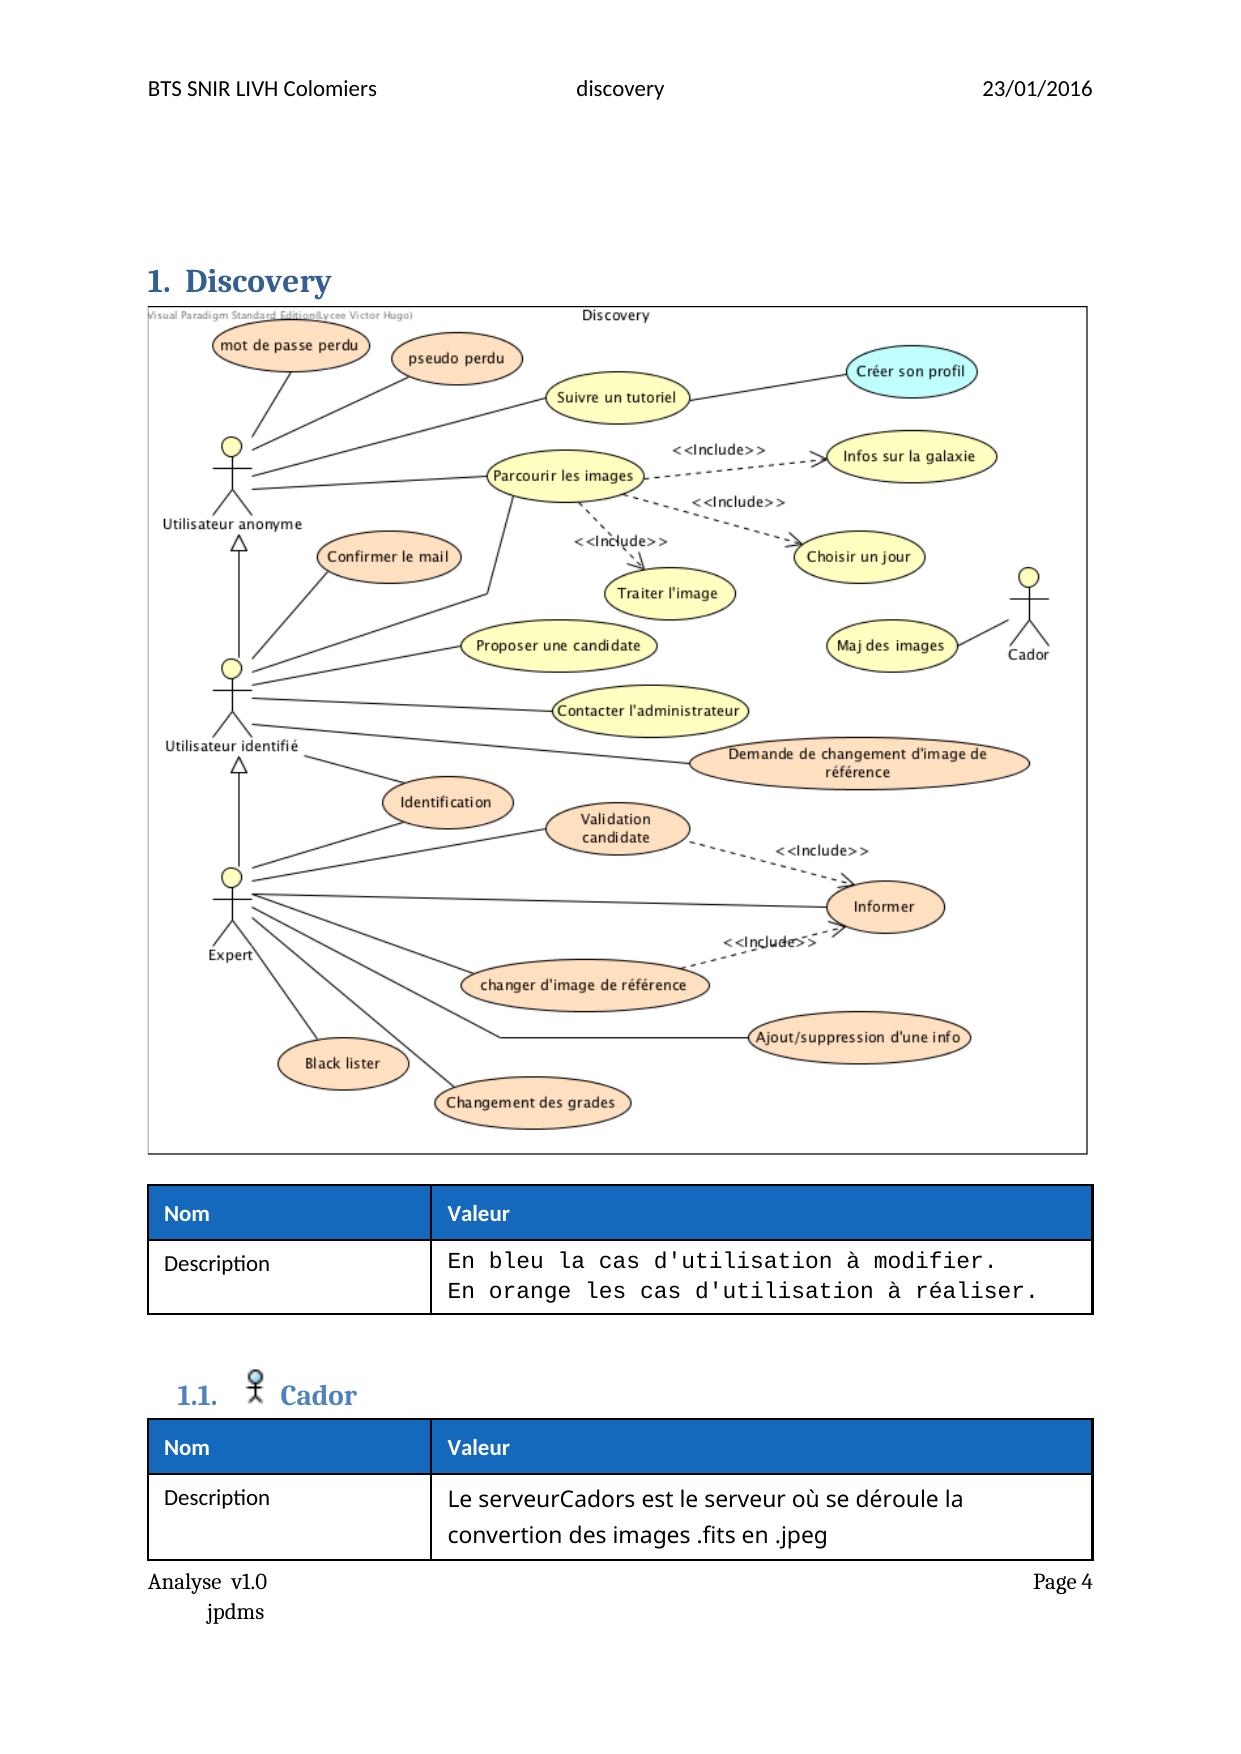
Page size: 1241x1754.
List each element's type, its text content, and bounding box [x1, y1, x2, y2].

table_cell En bleu la cas d'utilisation à modifier. En orange les cas d'utilisation à réaliser. [432, 1241, 1091, 1313]
table_header Nom [149, 1186, 430, 1239]
table_cell Le serveurCadors est le serveur où se déroule la convertion des images .fits en .jpeg [432, 1475, 1091, 1558]
subtitle Discovery [148, 262, 1092, 300]
table_header Nom [149, 1420, 430, 1473]
table_header Valeur [432, 1420, 1091, 1473]
subtitle Cador [177, 1368, 1092, 1413]
table_header Valeur [432, 1186, 1091, 1239]
table_cell Description [149, 1241, 430, 1313]
picture [236, 1368, 274, 1406]
table_cell Description [149, 1475, 430, 1558]
picture [147, 306, 1093, 1160]
